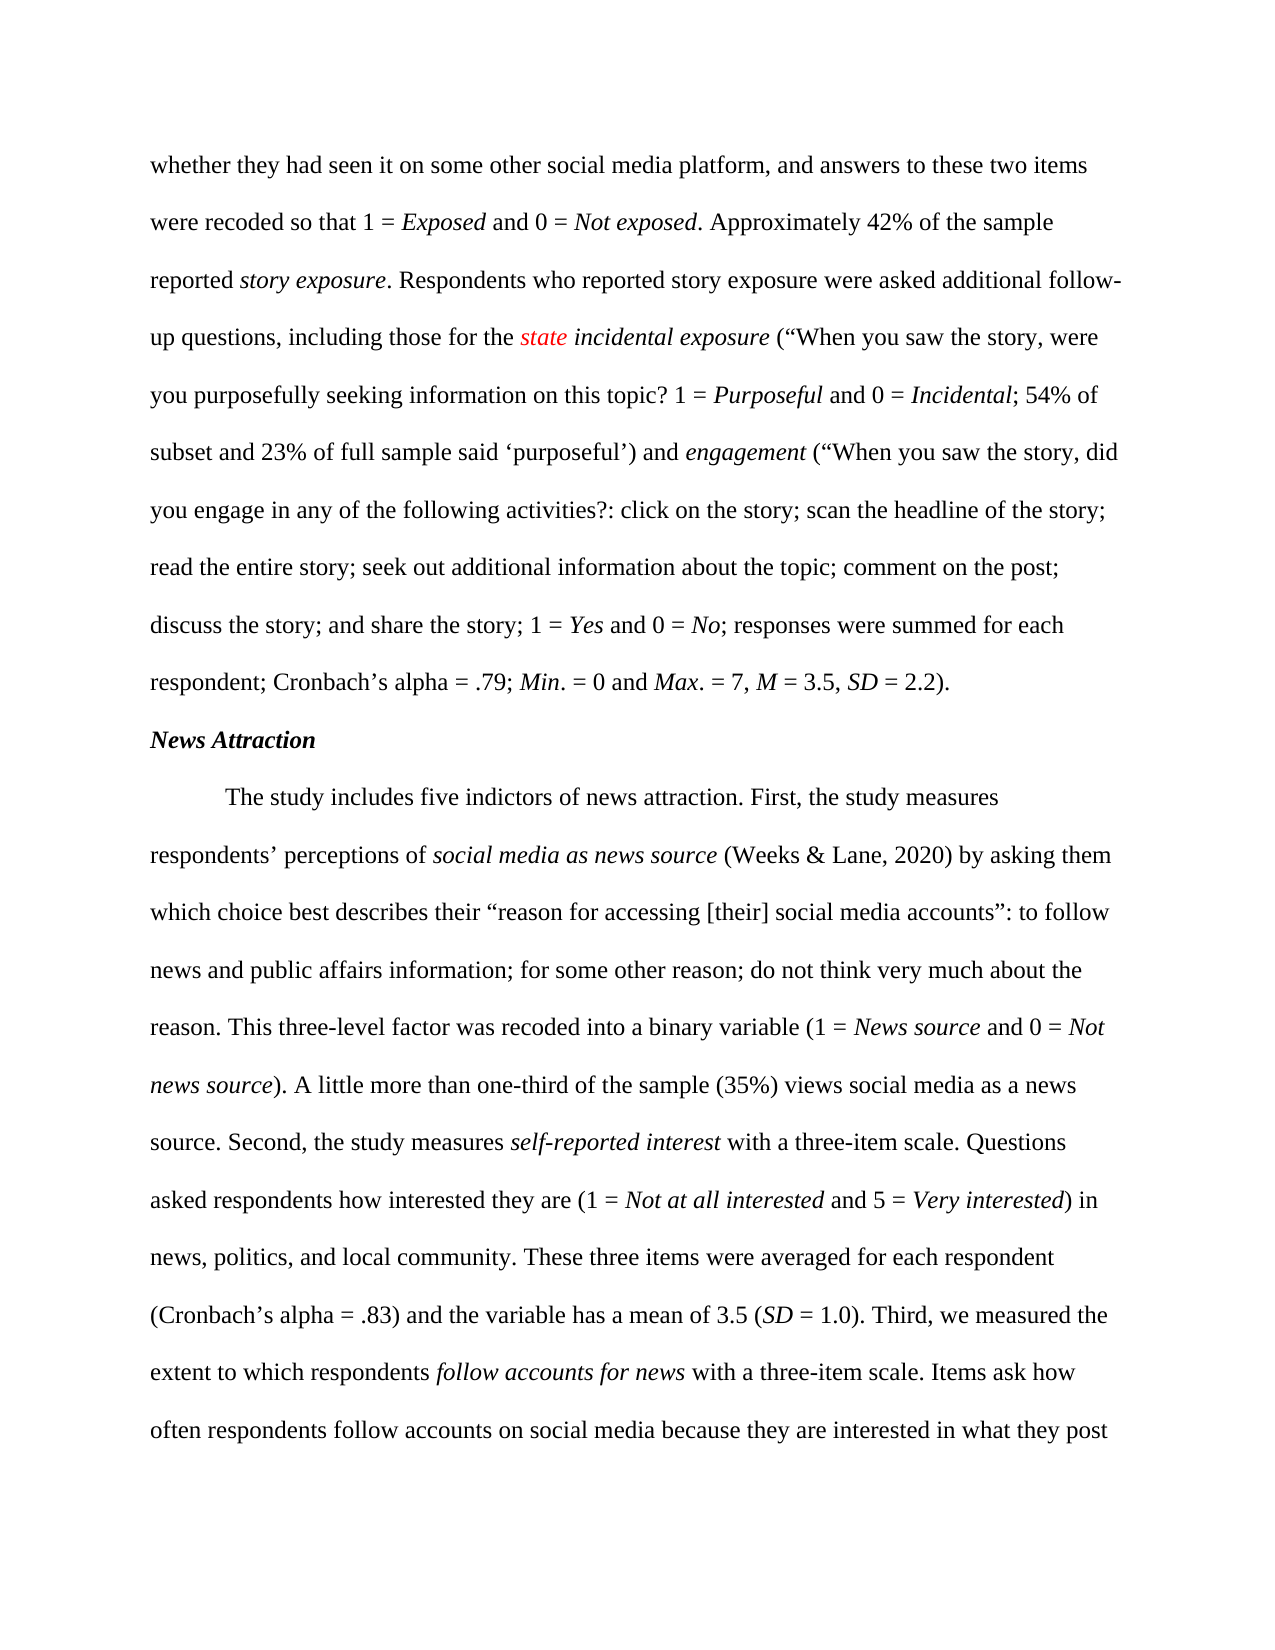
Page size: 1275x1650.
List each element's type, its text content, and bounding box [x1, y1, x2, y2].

text News Attraction [150, 725, 1125, 754]
